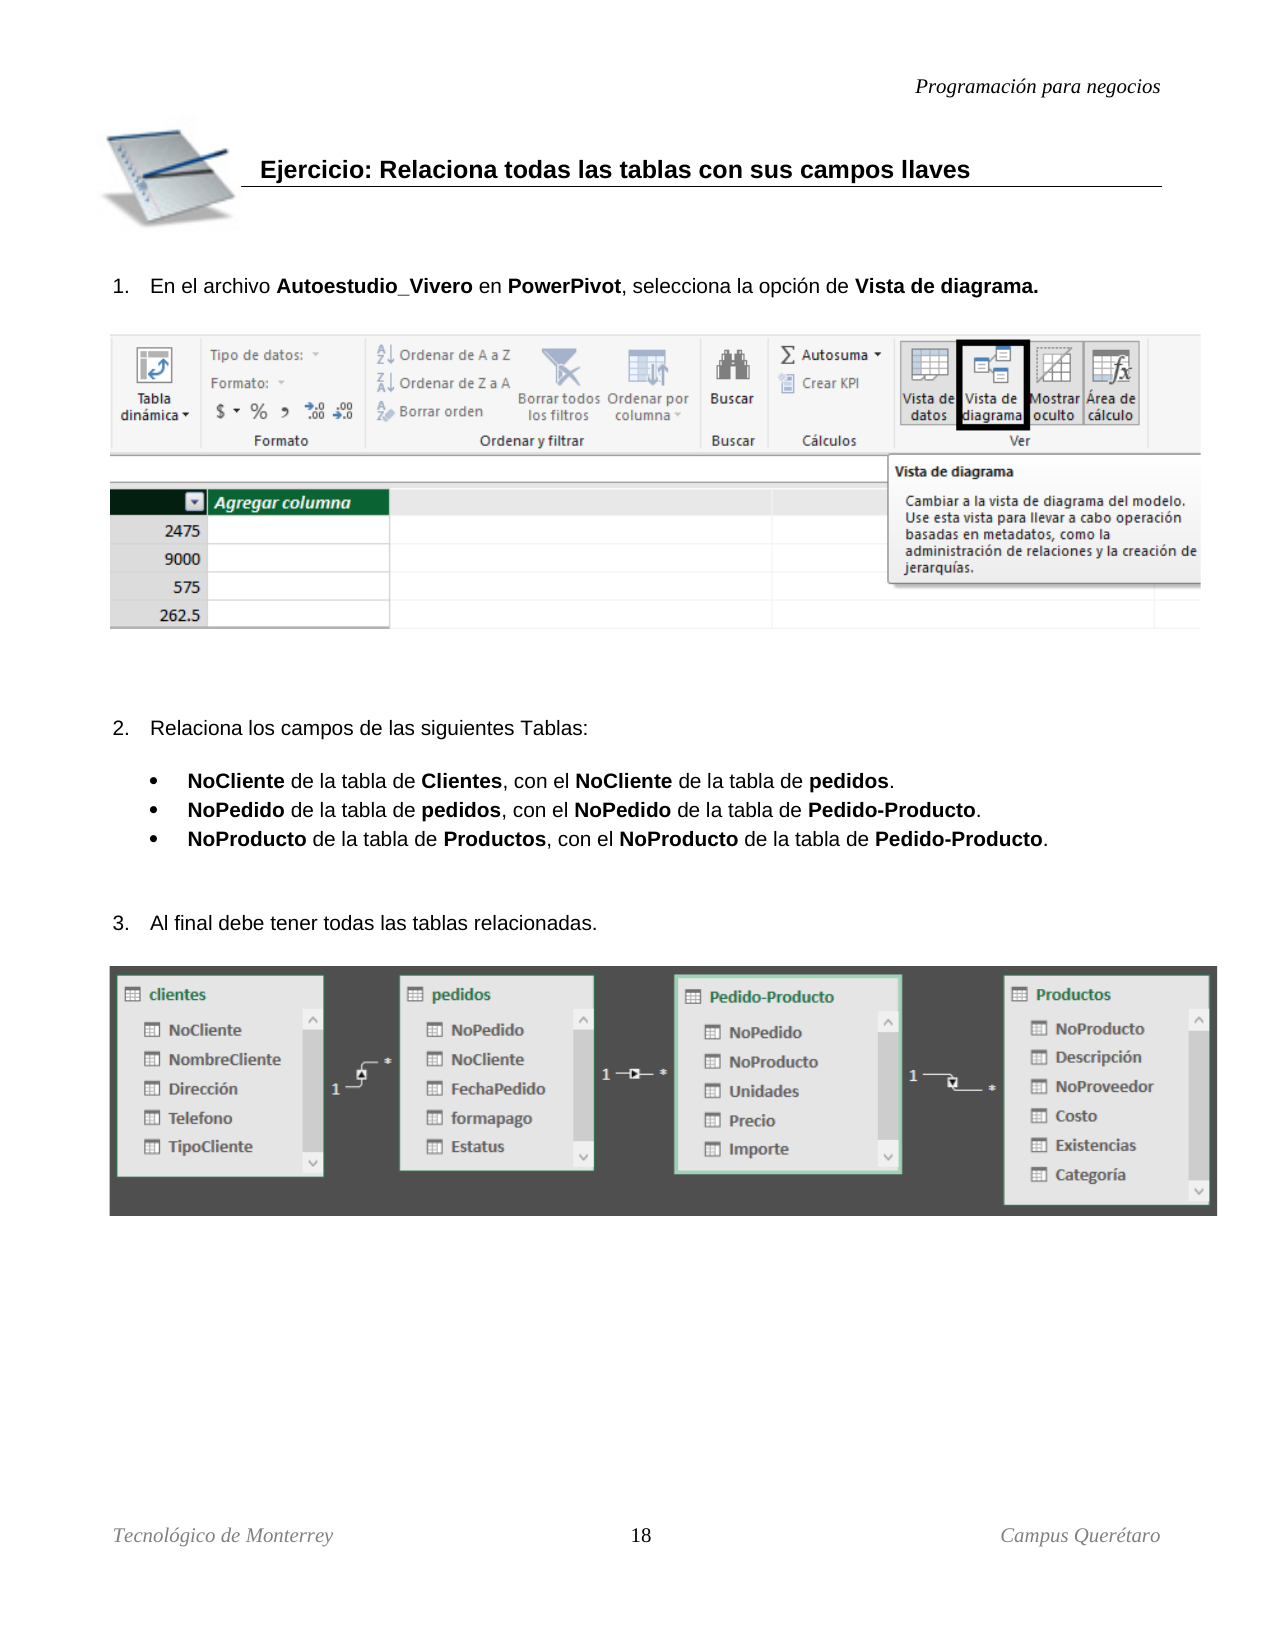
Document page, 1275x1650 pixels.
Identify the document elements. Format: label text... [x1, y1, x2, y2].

picture [110, 332, 1201, 629]
text Ejercicio: Relaciona todas las tablas con sus campos llaves [242, 155, 1162, 186]
list NoCliente de la tabla de Clientes, con el NoCliente de la tabla de pedidos. [150, 765, 1162, 794]
list NoPedido de la tabla de pedidos, con el NoPedido de la tabla de Pedido-Producto. [150, 794, 1162, 823]
picture [109, 966, 1218, 1216]
list Al final debe tener todas las tablas relacionadas. [112, 907, 1162, 936]
list En el archivo Autoestudio_Vivero en PowerPivot, selecciona la opción de Vista de diagrama. [112, 271, 1162, 300]
picture [95, 100, 242, 246]
list Relaciona los campos de las siguientes Tablas: [112, 712, 1162, 741]
list NoProducto de la tabla de Productos, con el NoProducto de la tabla de Pedido-Producto. [150, 823, 1162, 853]
